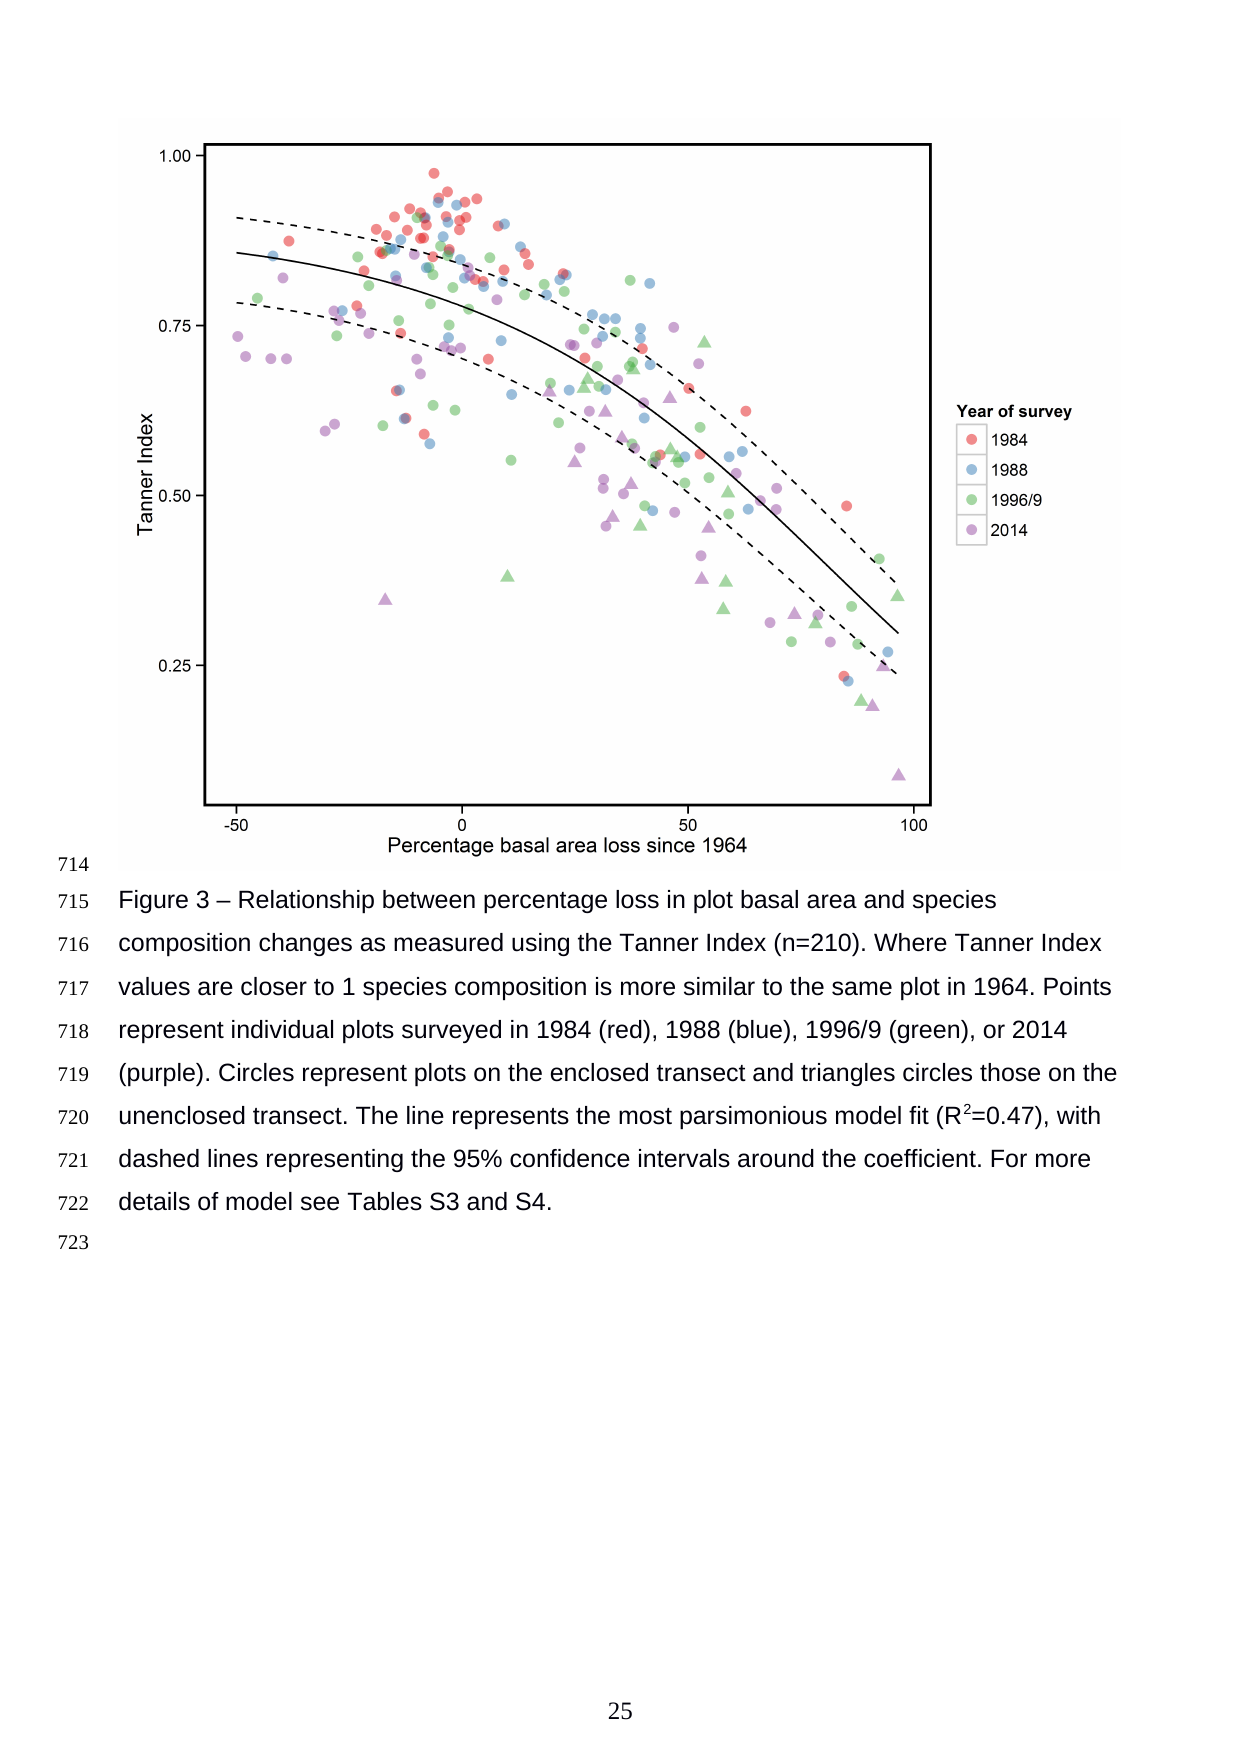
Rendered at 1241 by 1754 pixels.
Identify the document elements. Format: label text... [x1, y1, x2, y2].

picture [118, 118, 1122, 871]
text Figure 3 – Relationship between percentage loss in plot basal area and species composition changes as measured using the Tanner Index (n=210). Where Tanner Index values are closer to 1 species composition is more similar to the same plot in 1964. Points represent individual plots surveyed in 1984 (red), 1988 (blue), 1996/9 (green), or 2014 (purple). Circles represent plots on the enclosed transect and triangles circles those on the unenclosed transect. The line represents the most parsimonious model fit (R2=0.47), with dashed lines representing the 95% confidence intervals around the coefficient. For more details of model see Tables S3 and S4. [118, 885, 1122, 1216]
